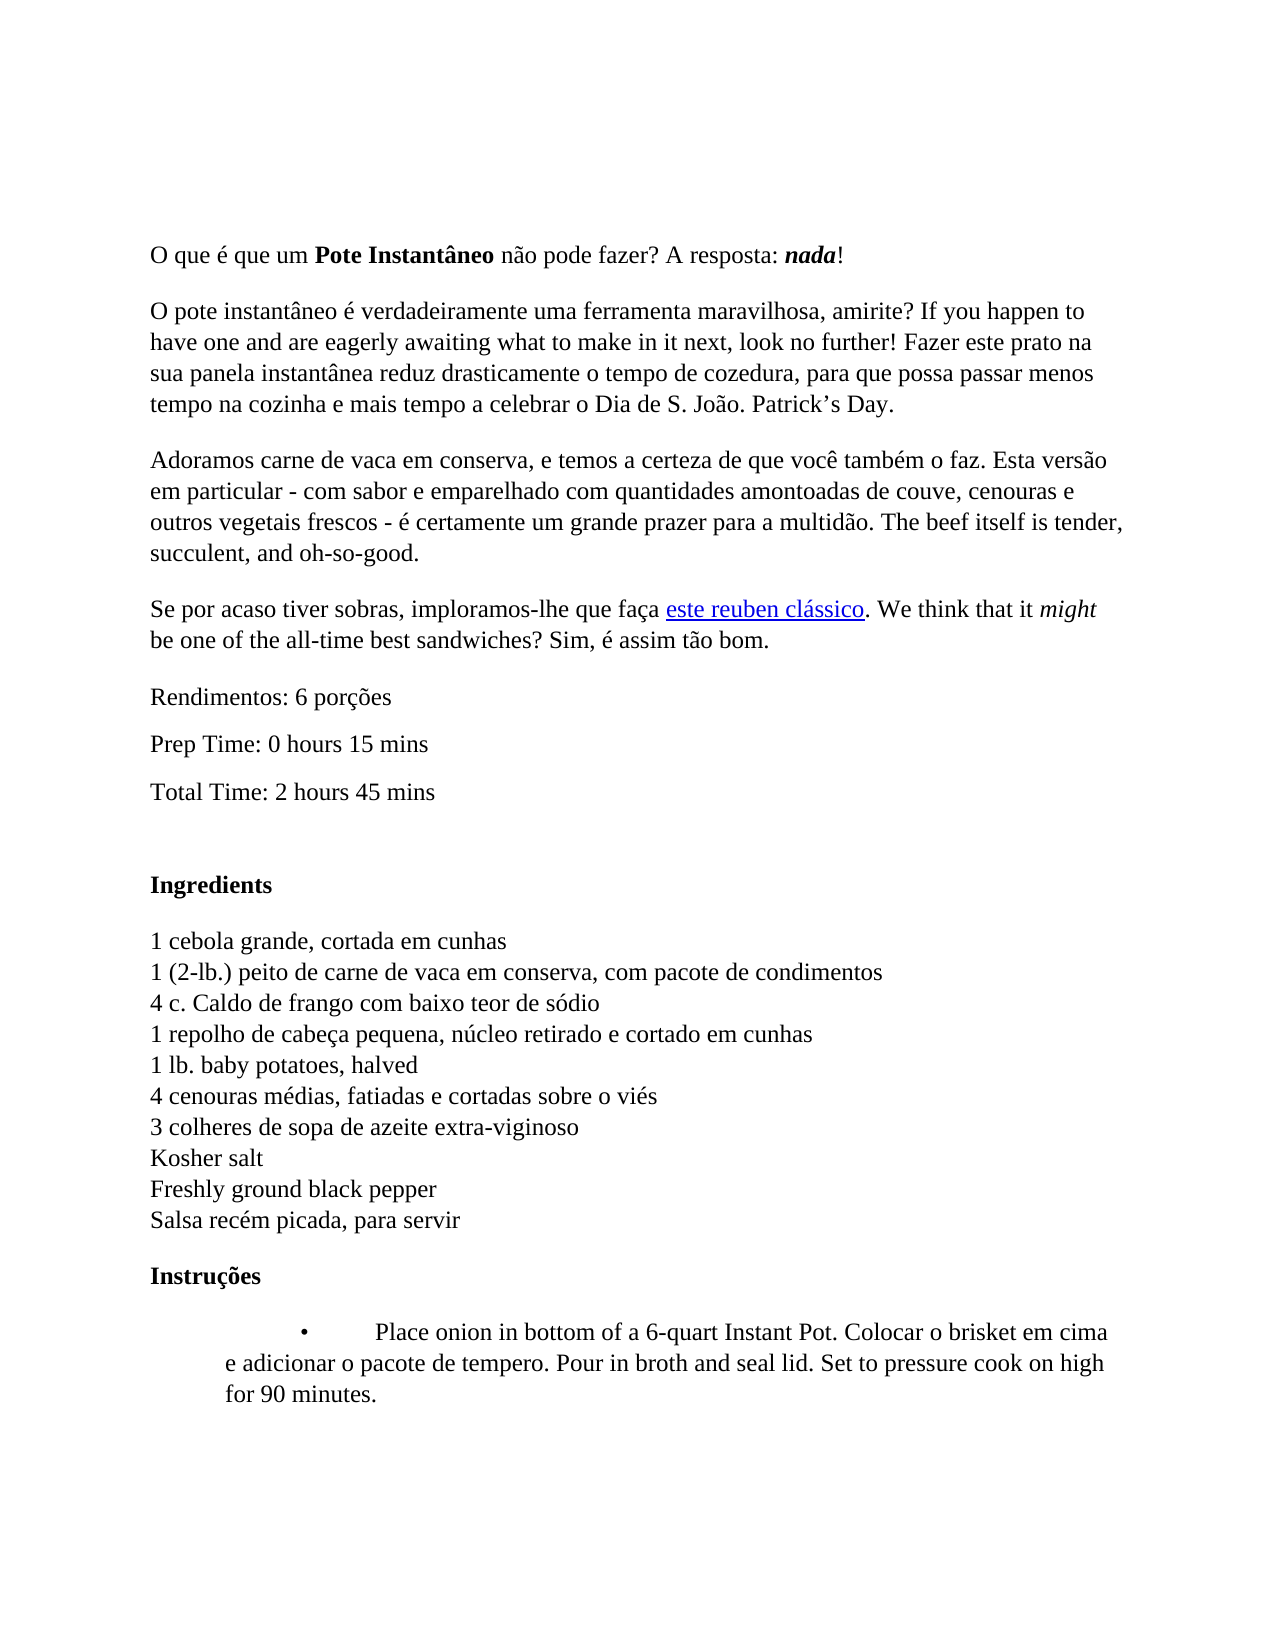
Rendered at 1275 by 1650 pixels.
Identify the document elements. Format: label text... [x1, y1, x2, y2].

text 1 cebola grande, cortada em cunhas 1 (2-lb.) peito de carne de vaca em conserva, com pacote de condimentos 4 c. Caldo de frango com baixo teor de sódio 1 repolho de cabeça pequena, núcleo retirado e cortado em cunhas 1 lb. baby potatoes, halved 4 cenouras médias, fatiadas e cortadas sobre o viés 3 colheres de sopa de azeite extra-viginoso Kosher salt Freshly ground black pepper Salsa recém picada, para servir [150, 926, 1125, 1234]
text O que é que um Pote Instantâneo não pode fazer? A resposta: nada! [150, 240, 1125, 269]
text Adoramos carne de vaca em conserva, e temos a certeza de que você também o faz. Esta versão em particular - com sabor e emparelhado com quantidades amontoadas de couve, cenouras e outros vegetais frescos - é certamente um grande prazer para a multidão. The beef itself is tender, succulent, and oh-so-good. [150, 445, 1125, 567]
text Rendimentos: 6 porções [150, 682, 1125, 710]
text Ingredients [150, 870, 1125, 899]
text Prep Time: 0 hours 15 mins [150, 729, 1125, 758]
text Instruções [150, 1261, 1125, 1290]
text • Place onion in bottom of a 6-quart Instant Pot. Colocar o brisket em cima e adicionar o pacote de tempero. Pour in broth and seal lid. Set to pressure cook on high for 90 minutes. [225, 1317, 1125, 1408]
text O pote instantâneo é verdadeiramente uma ferramenta maravilhosa, amirite? If you happen to have one and are eagerly awaiting what to make in it next, look no further! Fazer este prato na sua panela instantânea reduz drasticamente o tempo de cozedura, para que possa passar menos tempo na cozinha e mais tempo a celebrar o Dia de S. João. Patrick’s Day. [150, 296, 1125, 418]
text Se por acaso tiver sobras, imploramos-lhe que faça este reuben clássico. We think that it might be one of the all-time best sandwiches? Sim, é assim tão bom. [150, 594, 1125, 654]
text Total Time: 2 hours 45 mins [150, 777, 1125, 806]
